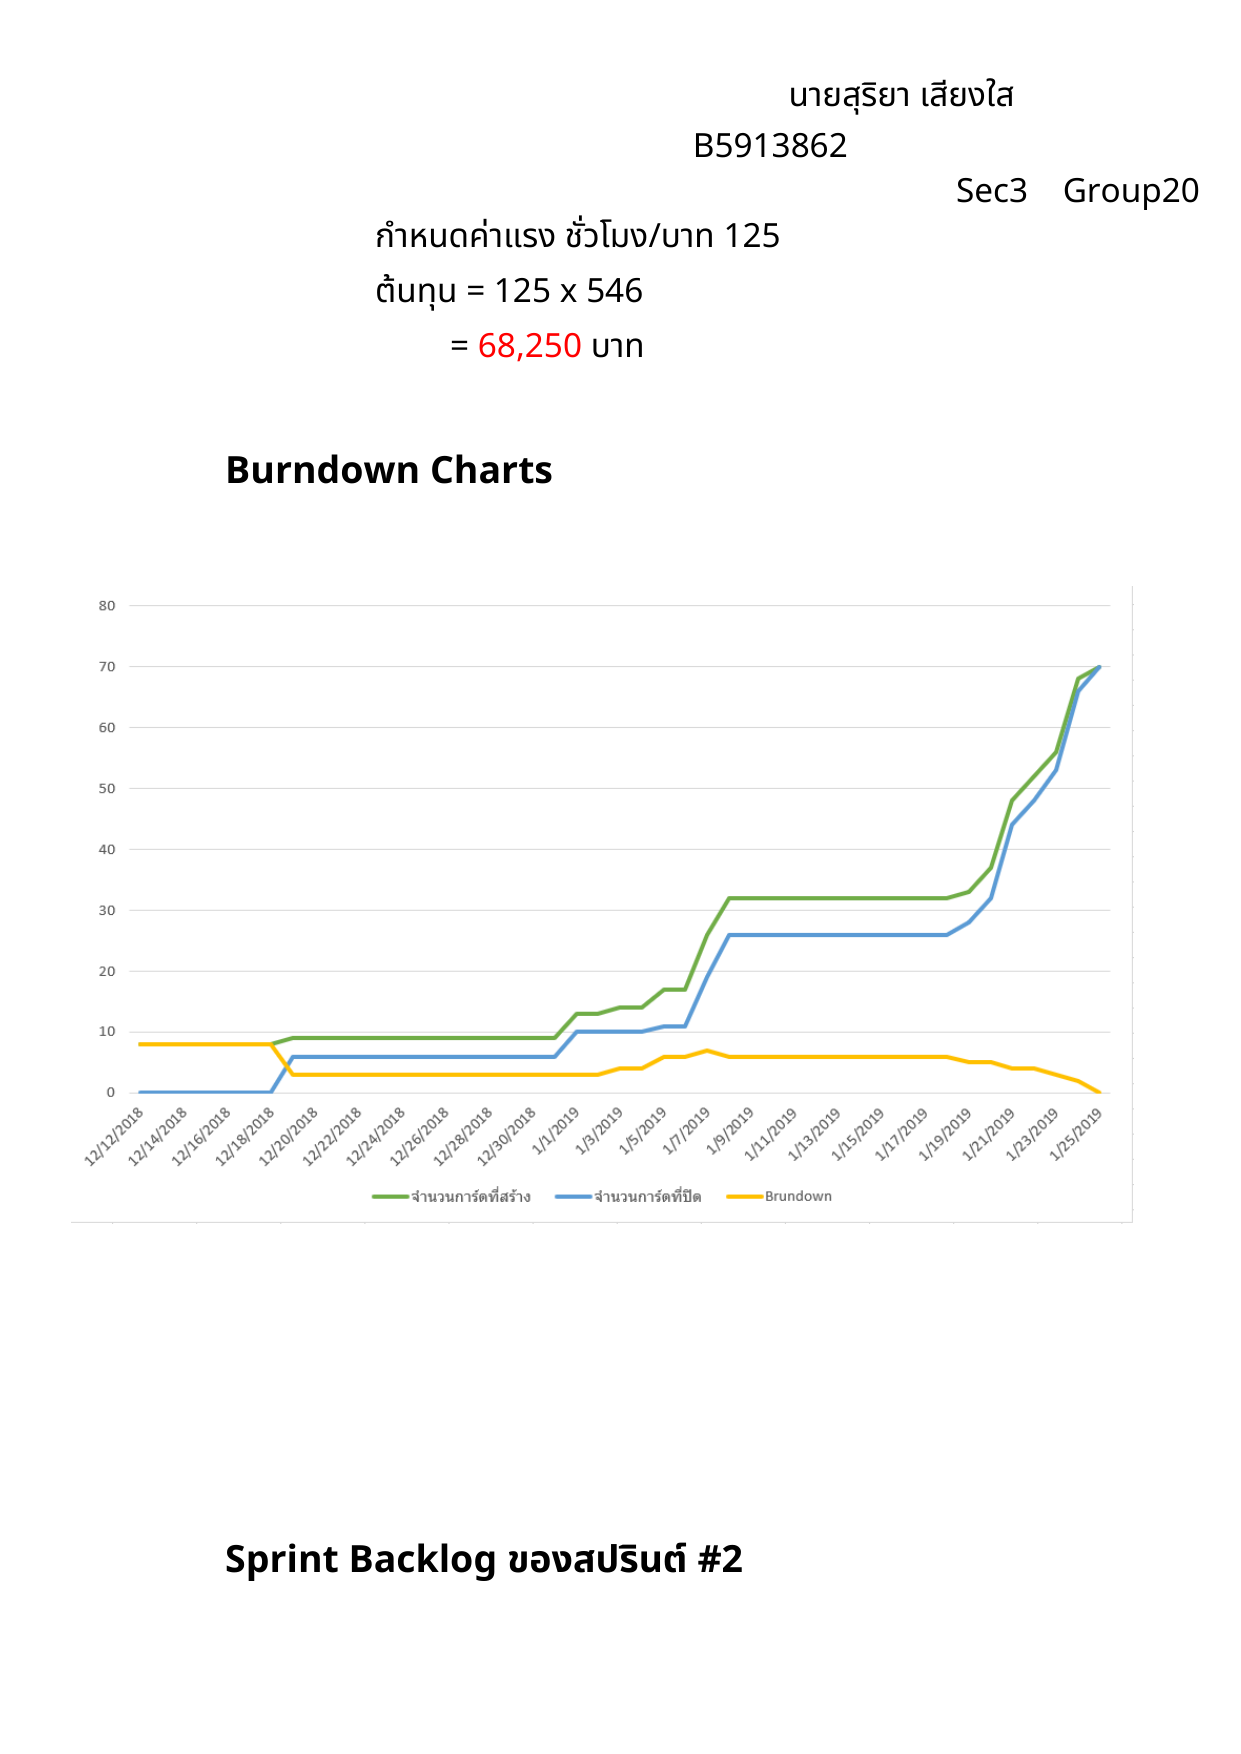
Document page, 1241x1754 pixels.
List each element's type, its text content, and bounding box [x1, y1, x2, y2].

picture [71, 586, 1134, 1224]
text Sprint Backlog ของสปรินต์ #2 [225, 1533, 1090, 1590]
list ต้นทุน = 125 x 546 [375, 267, 1090, 317]
list กำหนดค่าแรง ชั่วโมง/บาท 125 [375, 212, 1090, 263]
list = 68,250 บาท [375, 321, 1090, 372]
text Burndown Charts [225, 444, 1090, 495]
